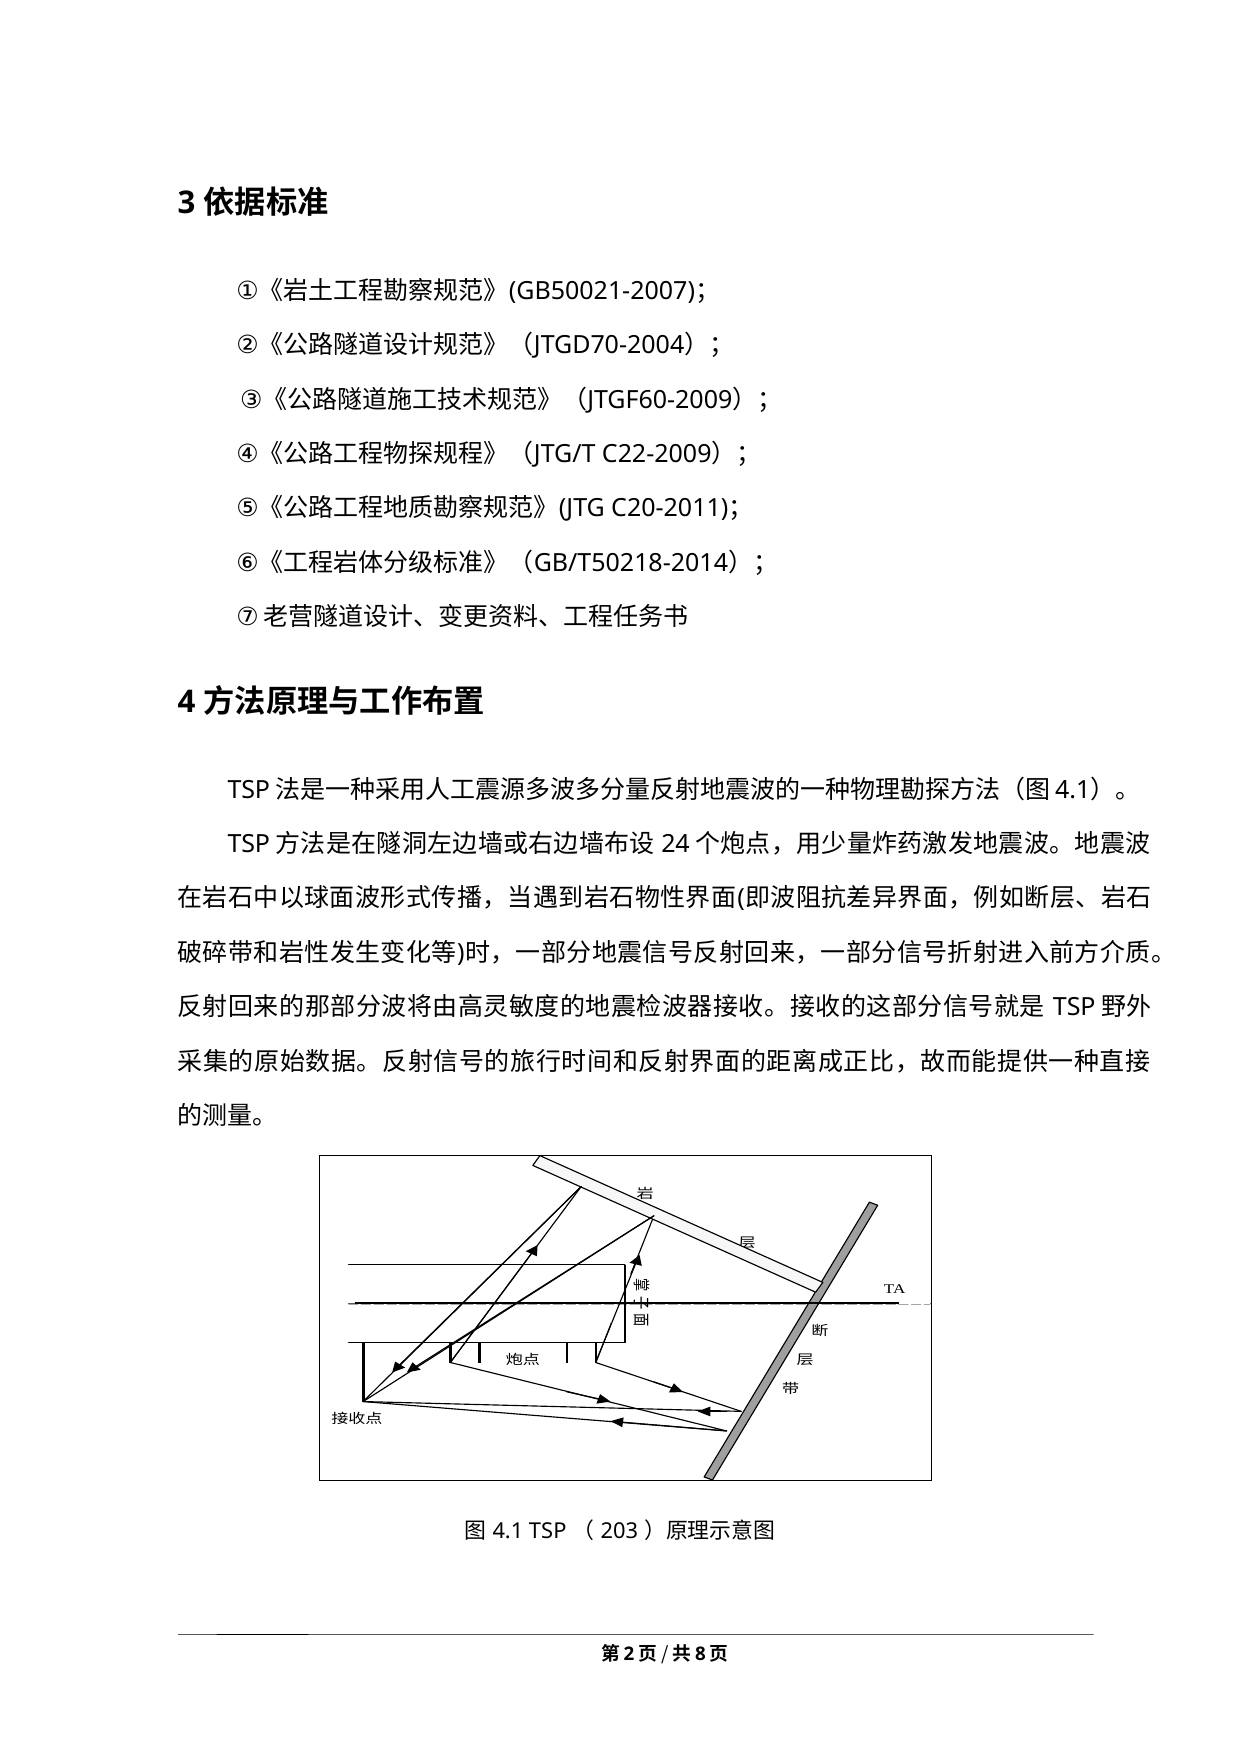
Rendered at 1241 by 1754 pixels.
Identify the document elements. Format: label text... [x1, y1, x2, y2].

text ①《岩土工程勘察规范》(GB50021-2007)； [236, 270, 1152, 307]
text TSP方法是在隧洞左边墙或右边墙布设24个炮点，用少量炸药激发地震波。地震波在岩石中以球面波形式传播，当遇到岩石物性界面(即波阻抗差异界面，例如断层、岩石破碎带和岩性发生变化等)时，一部分地震信号反射回来，一部分信号折射进入前方介质。反射回来的那部分波将由高灵敏度的地震检波器接收。接收的这部分信号就是TSP野外采集的原始数据。反射信号的旅行时间和反射界面的距离成正比，故而能提供一种直接的测量。 [177, 823, 1152, 1132]
text ③《公路隧道施工技术规范》（JTGF60-2009）； [177, 379, 1152, 415]
subtitle 4 方法原理与工作布置 [177, 676, 1152, 721]
text ②《公路隧道设计规范》（JTGD70-2004）； [236, 325, 1152, 361]
text ⑤《公路工程地质勘察规范》(JTG C20-2011)； [236, 488, 1152, 524]
text TSP法是一种采用人工震源多波多分量反射地震波的一种物理勘探方法（图4.1）。 [177, 769, 1152, 805]
text ⑦老营隧道设计、变更资料、工程任务书 [177, 597, 1152, 633]
subtitle 3 依据标准 [177, 177, 1152, 223]
text ④《公路工程物探规程》（JTG/T C22-2009）； [236, 433, 1152, 470]
text ⑥《工程岩体分级标准》（GB/T50218-2014）； [177, 542, 1152, 578]
